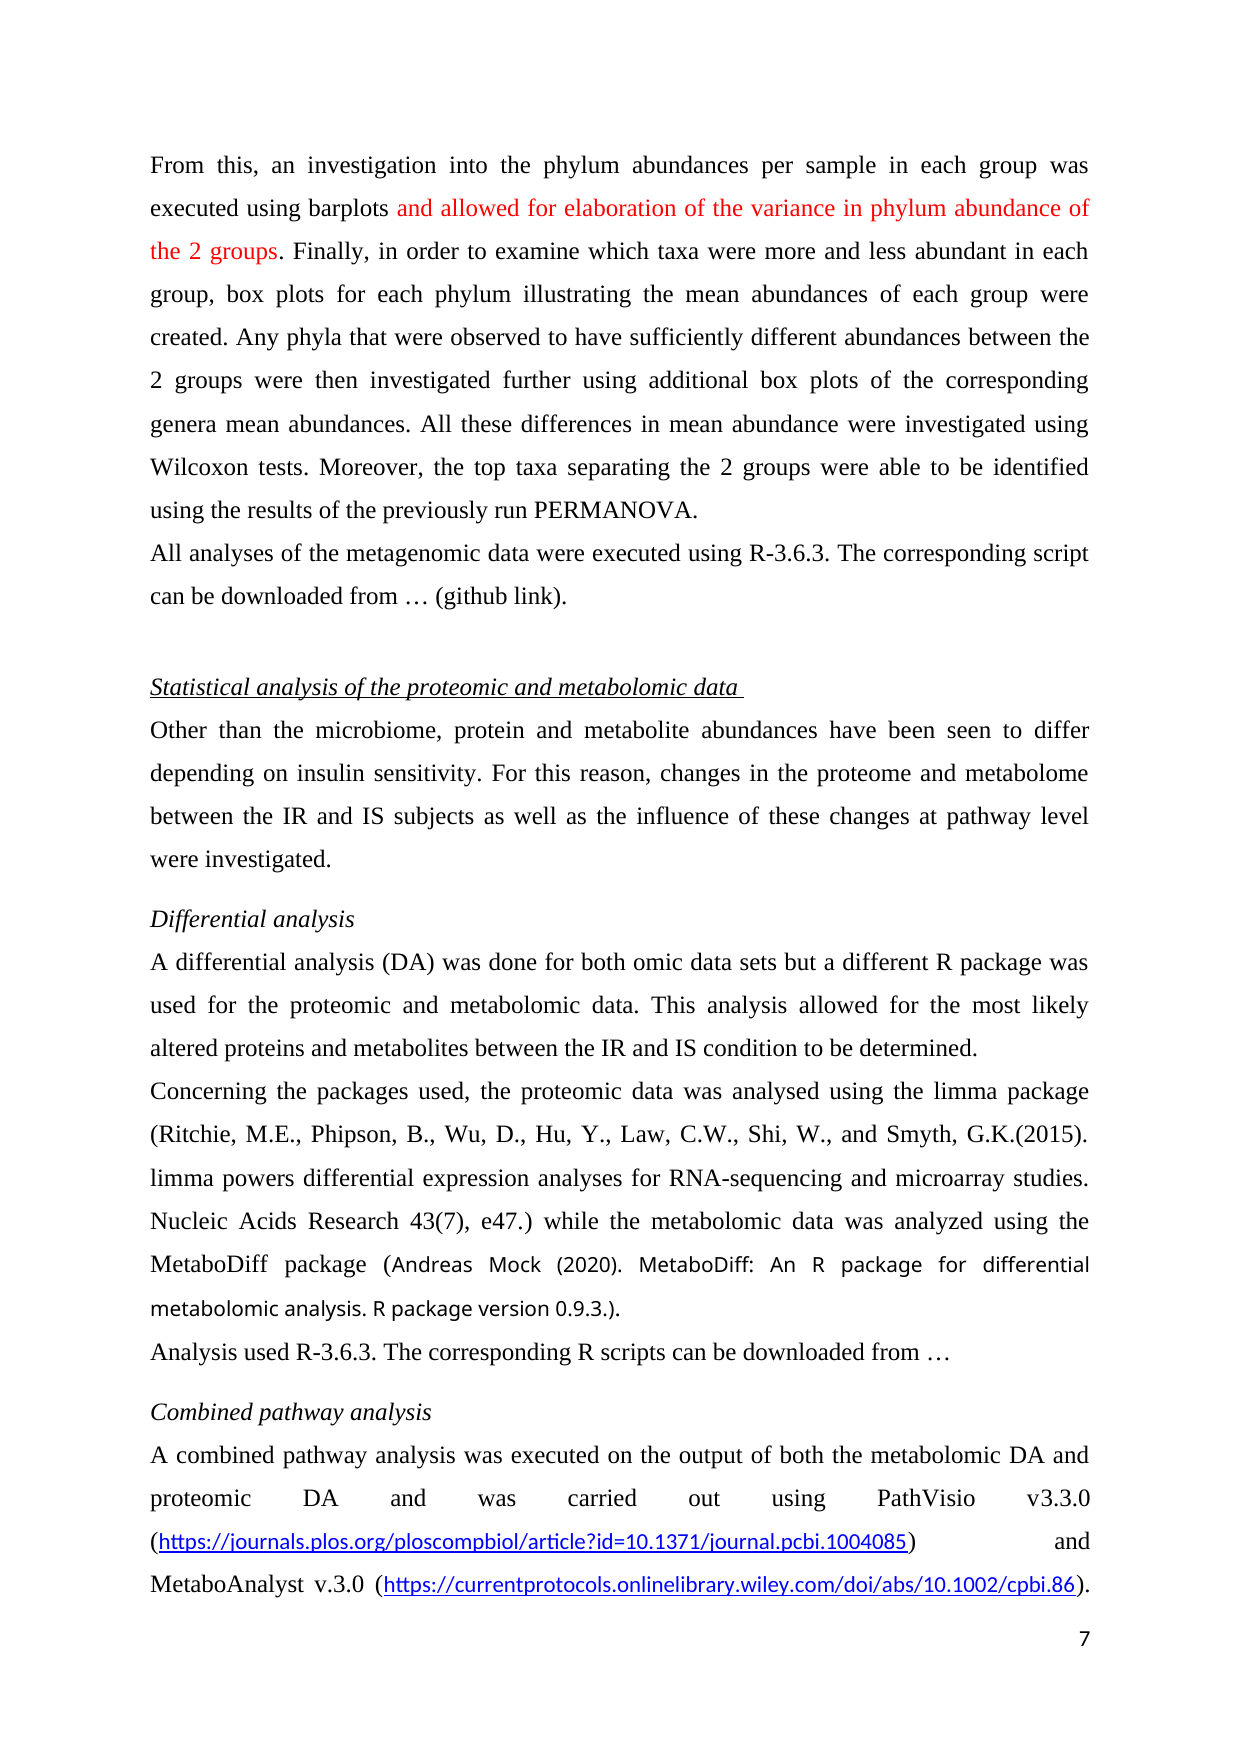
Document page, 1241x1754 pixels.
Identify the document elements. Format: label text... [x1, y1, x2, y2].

subtitle Differential analysis [150, 904, 1090, 933]
text A differential analysis (DA) was done for both omic data sets but a different R package was used for the proteomic and metabolomic data. This analysis allowed for the most likely altered proteins and metabolites between the IR and IS condition to be determined. [150, 947, 1090, 1062]
subtitle Statistical analysis of the proteomic and metabolomic data [150, 672, 1090, 700]
text Other than the microbiome, protein and metabolite abundances have been seen to differ depending on insulin sensitivity. For this reason, changes in the proteome and metabolome between the IR and IS subjects as well as the influence of these changes at pathway level were investigated. [150, 715, 1090, 873]
text Analysis used R-3.6.3. The corresponding R scripts can be downloaded from … [150, 1337, 1090, 1366]
text From this, an investigation into the phylum abundances per sample in each group was executed using barplots and allowed for elaboration of the variance in phylum abundance of the 2 groups. Finally, in order to examine which taxa were more and less abundant in each group, box plots for each phylum illustrating the mean abundances of each group were created. Any phyla that were observed to have sufficiently different abundances between the 2 groups were then investigated further using additional box plots of the corresponding genera mean abundances. All these differences in mean abundance were investigated using Wilcoxon tests. Moreover, the top taxa separating the 2 groups were able to be identified using the results of the previously run PERMANOVA. [150, 150, 1090, 524]
text All analyses of the metagenomic data were executed using R-3.6.3. The corresponding script can be downloaded from … (github link). [150, 538, 1090, 610]
subtitle Combined pathway analysis [150, 1397, 1090, 1426]
text Concerning the packages used, the proteomic data was analysed using the limma package (Ritchie, M.E., Phipson, B., Wu, D., Hu, Y., Law, C.W., Shi, W., and Smyth, G.K.(2015). limma powers differential expression analyses for RNA-sequencing and microarray studies. Nucleic Acids Research 43(7), e47.) while the metabolomic data was analyzed using the MetaboDiff package (Andreas Mock (2020). MetaboDiff: An R package for differential metabolomic analysis. R package version 0.9.3.). [150, 1076, 1090, 1322]
